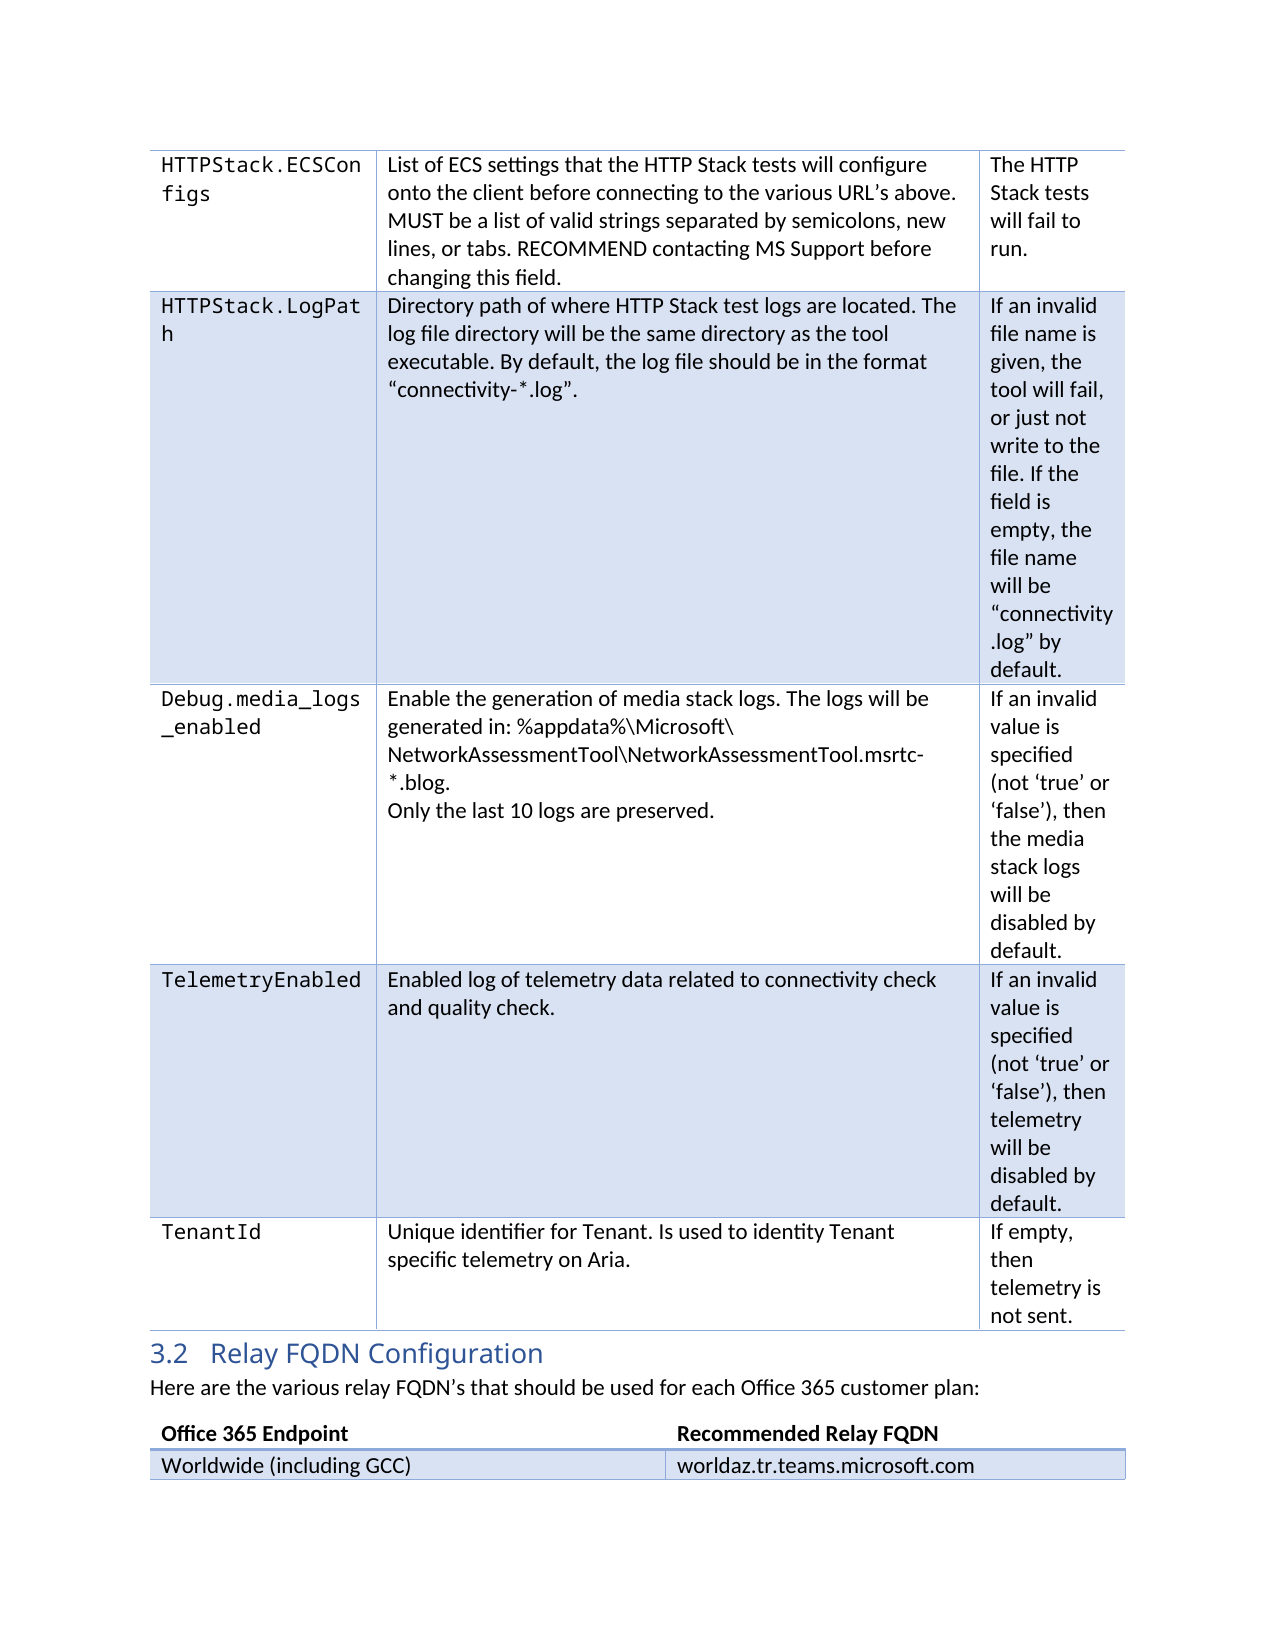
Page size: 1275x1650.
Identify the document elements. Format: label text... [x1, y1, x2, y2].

table_cell worldaz.tr.teams.microsoft.com [666, 1451, 1125, 1479]
table_cell If an invalid value is specified (not ‘true’ or ‘false’), then the media stack logs will be disabled by default. [980, 685, 1125, 964]
table_cell HTTPStack.LogPath [150, 292, 376, 683]
table_cell TelemetryEnabled [150, 965, 376, 1217]
table_cell Unique identifier for Tenant. Is used to identity Tenant specific telemetry on Aria. [377, 1218, 979, 1329]
table_cell HTTPStack.ECSConfigs [150, 151, 376, 291]
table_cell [980, 151, 1125, 291]
table_cell Enable the generation of media stack logs. The logs will be generated in: %appdata%\Microsoft\NetworkAssessmentTool\NetworkAssessmentTool.msrtc-*.blog. Only the last 10 logs are preserved. [377, 685, 979, 964]
text Here are the various relay FQDN’s that should be used for each Office 365 customer plan: [150, 1373, 1125, 1401]
table_cell Debug.media_logs_enabled [150, 685, 376, 964]
table_cell If an invalid file name is given, the tool will fail, or just not write to the file. If the field is empty, the file name will be “connectivity.log” by default. [980, 292, 1125, 683]
table_cell Worldwide (including GCC) [150, 1451, 665, 1479]
table_cell If empty, then telemetry is not sent. [980, 1218, 1125, 1329]
table_cell TenantId [150, 1218, 376, 1329]
table_cell Enabled log of telemetry data related to connectivity check and quality check. [377, 965, 979, 1217]
table_cell Directory path of where HTTP Stack test logs are located. The log file directory will be the same directory as the tool executable. By default, the log file should be in the format “connectivity-*.log”. [377, 292, 979, 683]
subtitle Relay FQDN Configuration [150, 1334, 1125, 1371]
table_cell If an invalid value is specified (not ‘true’ or ‘false’), then telemetry will be disabled by default. [980, 965, 1125, 1217]
table_cell List of ECS settings that the HTTP Stack tests will configure onto the client before connecting to the various URL’s above. MUST be a list of valid strings separated by semicolons, new lines, or tabs. RECOMMEND contacting MS Support before changing this field. [377, 151, 979, 291]
table_header Recommended Relay FQDN [666, 1420, 1125, 1448]
table_header Office 365 Endpoint [150, 1420, 666, 1448]
